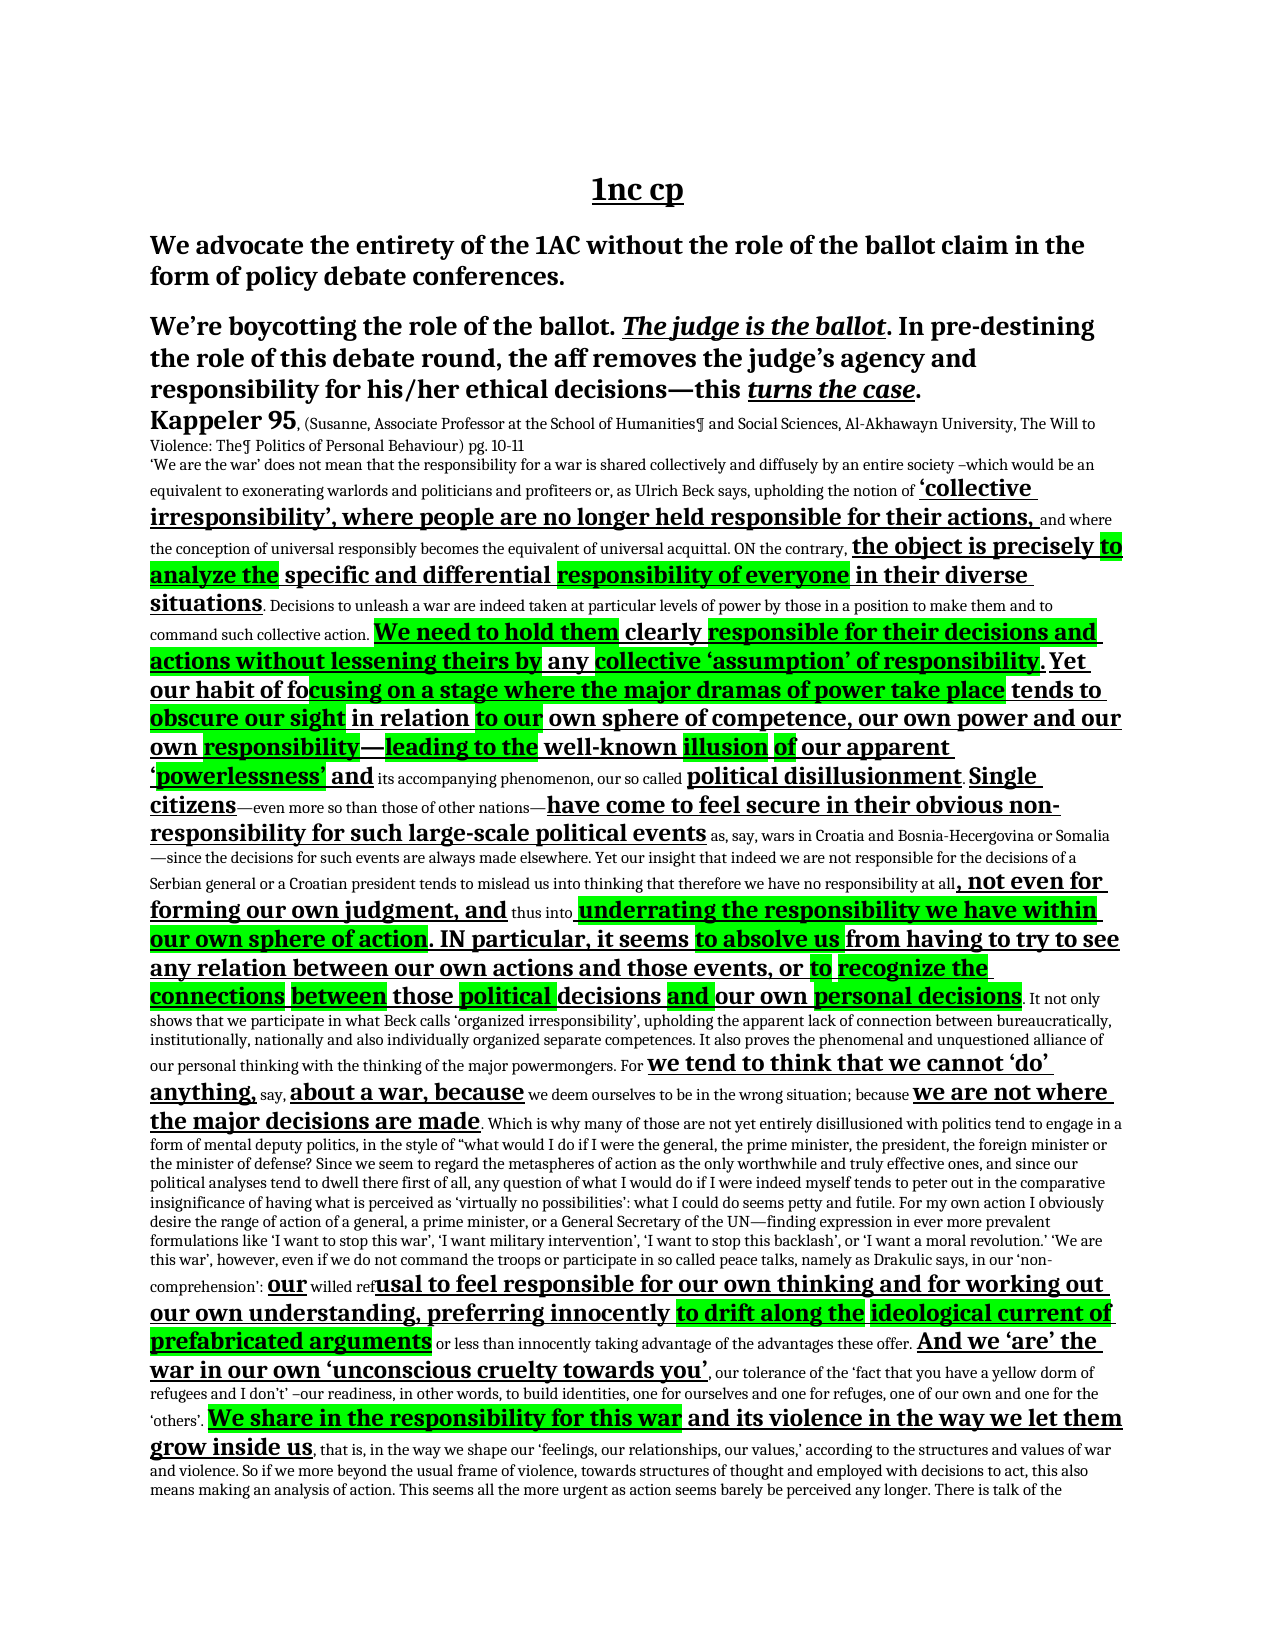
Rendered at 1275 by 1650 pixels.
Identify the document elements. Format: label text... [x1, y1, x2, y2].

subtitle We advocate the entirety of the 1AC without the role of the ballot claim in the form of policy debate conferences. [150, 230, 1125, 292]
text We’re boycotting the role of the ballot. The judge is the ballot. In pre-destining the role of this debate round, the aff removes the judge’s agency and responsibility for his/her ethical decisions—this turns the case. [150, 311, 1125, 405]
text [150, 455, 1125, 1500]
text Kappeler 95, (Susanne, Associate Professor at the School of Humanities¶ and Social Sciences, Al-Akhawayn University, The Will to Violence: The¶ Politics of Personal Behaviour) pg. 10-11 [150, 405, 1125, 455]
subtitle 1nc cp [150, 171, 1125, 209]
